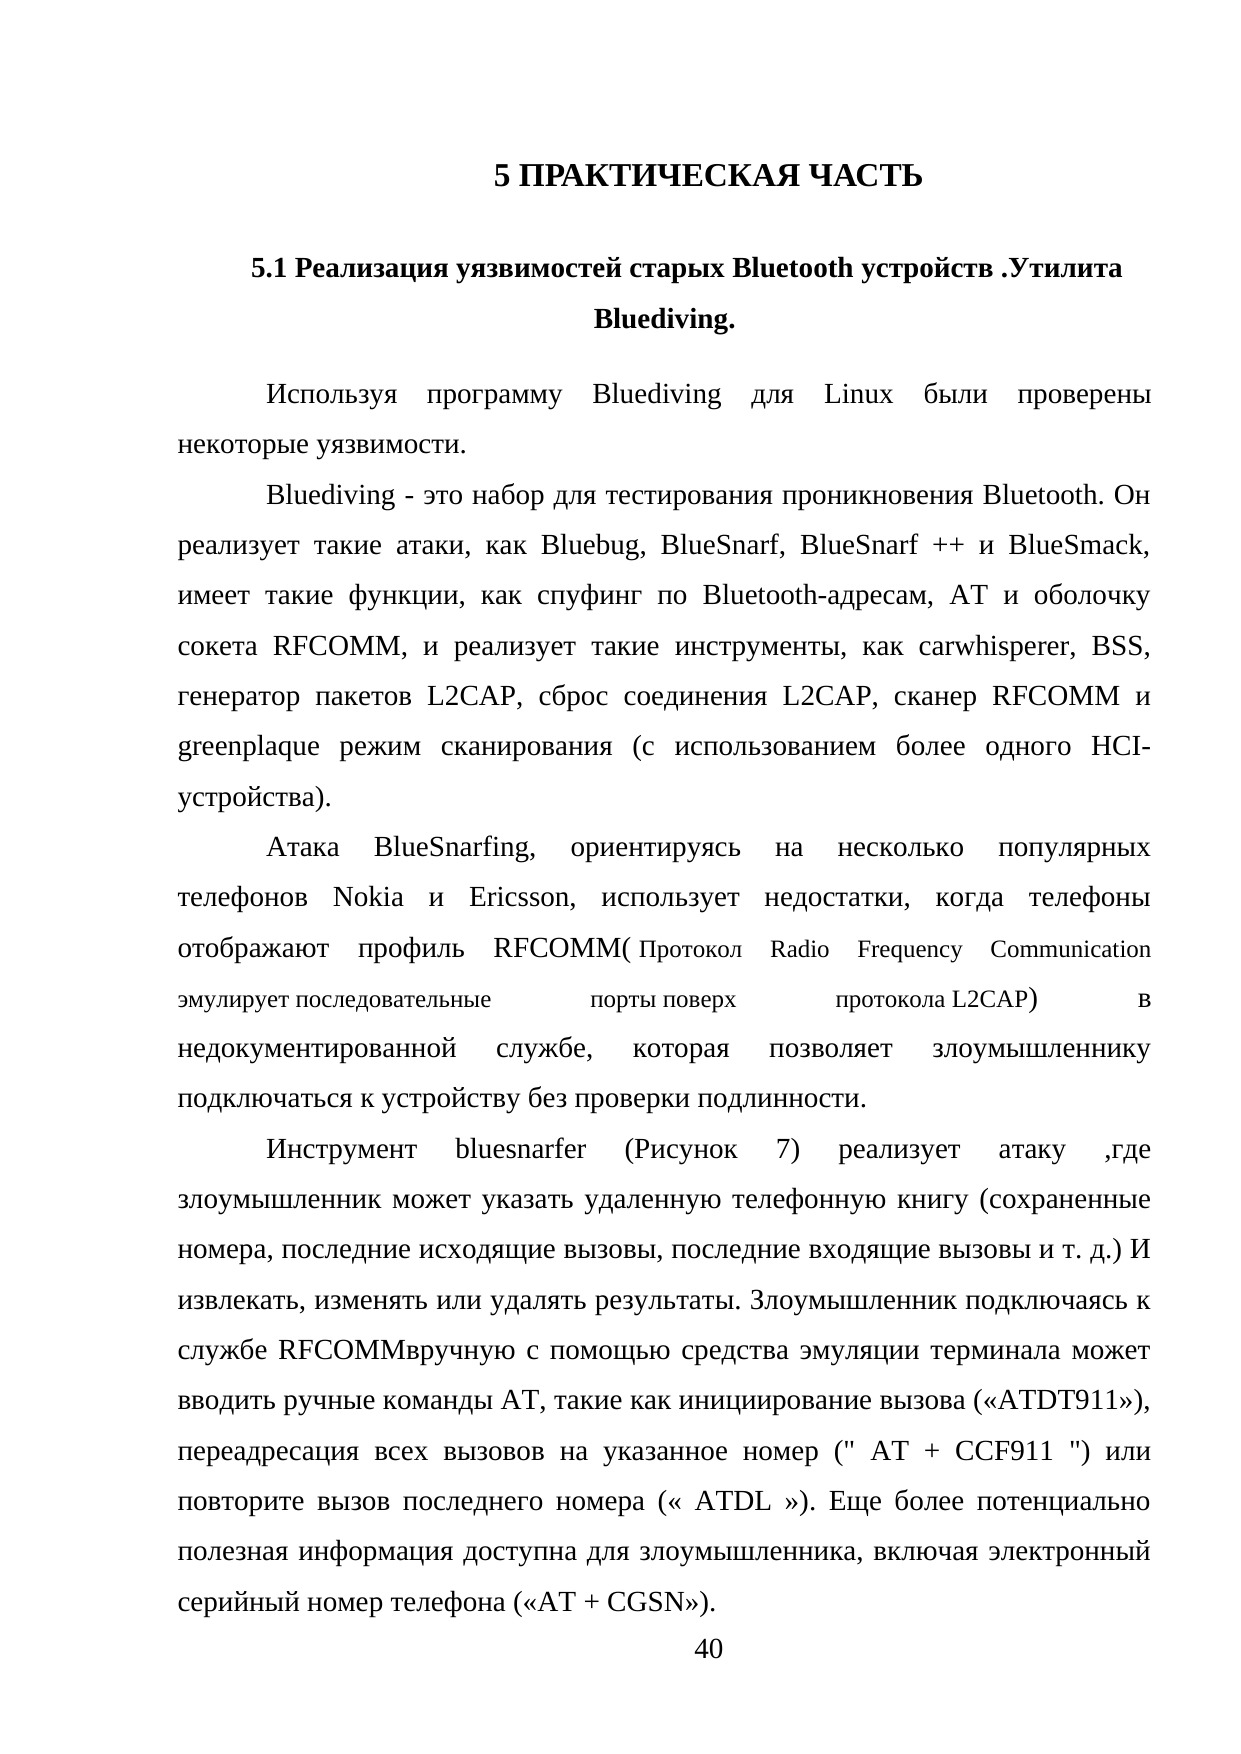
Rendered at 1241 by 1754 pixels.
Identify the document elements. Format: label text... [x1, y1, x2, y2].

subtitle 5.1 Реализация уязвимостей старых Bluetooth устройств .Утилита Bluediving. [177, 251, 1152, 334]
text Bluediving - это набор для тестирования проникновения Bluetooth. Он реализует такие атаки, как Bluebug, BlueSnarf, BlueSnarf ++ и BlueSmack, имеет такие функции, как спуфинг по Bluetooth-адресам, AT и оболочку сокета RFCOMM, и реализует такие инструменты, как carwhisperer, BSS, генератор пакетов L2CAP, сброс соединения L2CAP, сканер RFCOMM и greenplaque режим сканирования (с использованием более одного HCI-устройства). [177, 477, 1152, 812]
title 5 ПРАКТИЧЕСКАЯ ЧАСТЬ [177, 156, 1152, 194]
text Инструмент bluesnarfer (Рисунок 7) реализует атаку ,где злоумышленник может указать удаленную телефонную книгу (сохраненные номера, последние исходящие вызовы, последние входящие вызовы и т. д.) И извлекать, изменять или удалять результаты. Злоумышленник подключаясь к службе RFCOMMвручную с помощью средства эмуляции терминала может вводить ручные команды AT, такие как инициирование вызова («ATDT911»), переадресация всех вызовов на указанное номер (" AT + CCF911 ") или повторите вызов последнего номера (« ATDL »). Еще более потенциально полезная информация доступна для злоумышленника, включая электронный серийный номер телефона («AT + CGSN»). [177, 1131, 1152, 1617]
text Используя программу Bluediving для Linux были проверены некоторые уязвимости. [177, 376, 1152, 460]
text Атака BlueSnarfing, ориентируясь на несколько популярных телефонов Nokia и Ericsson, использует недостатки, когда телефоны отображают профиль RFCOMM( Протокол Radio Frequency Communication эмулирует последовательные порты поверх протокола L2CAP) в недокументированной службе, которая позволяет злоумышленнику подключаться к устройству без проверки подлинности. [177, 829, 1152, 1114]
